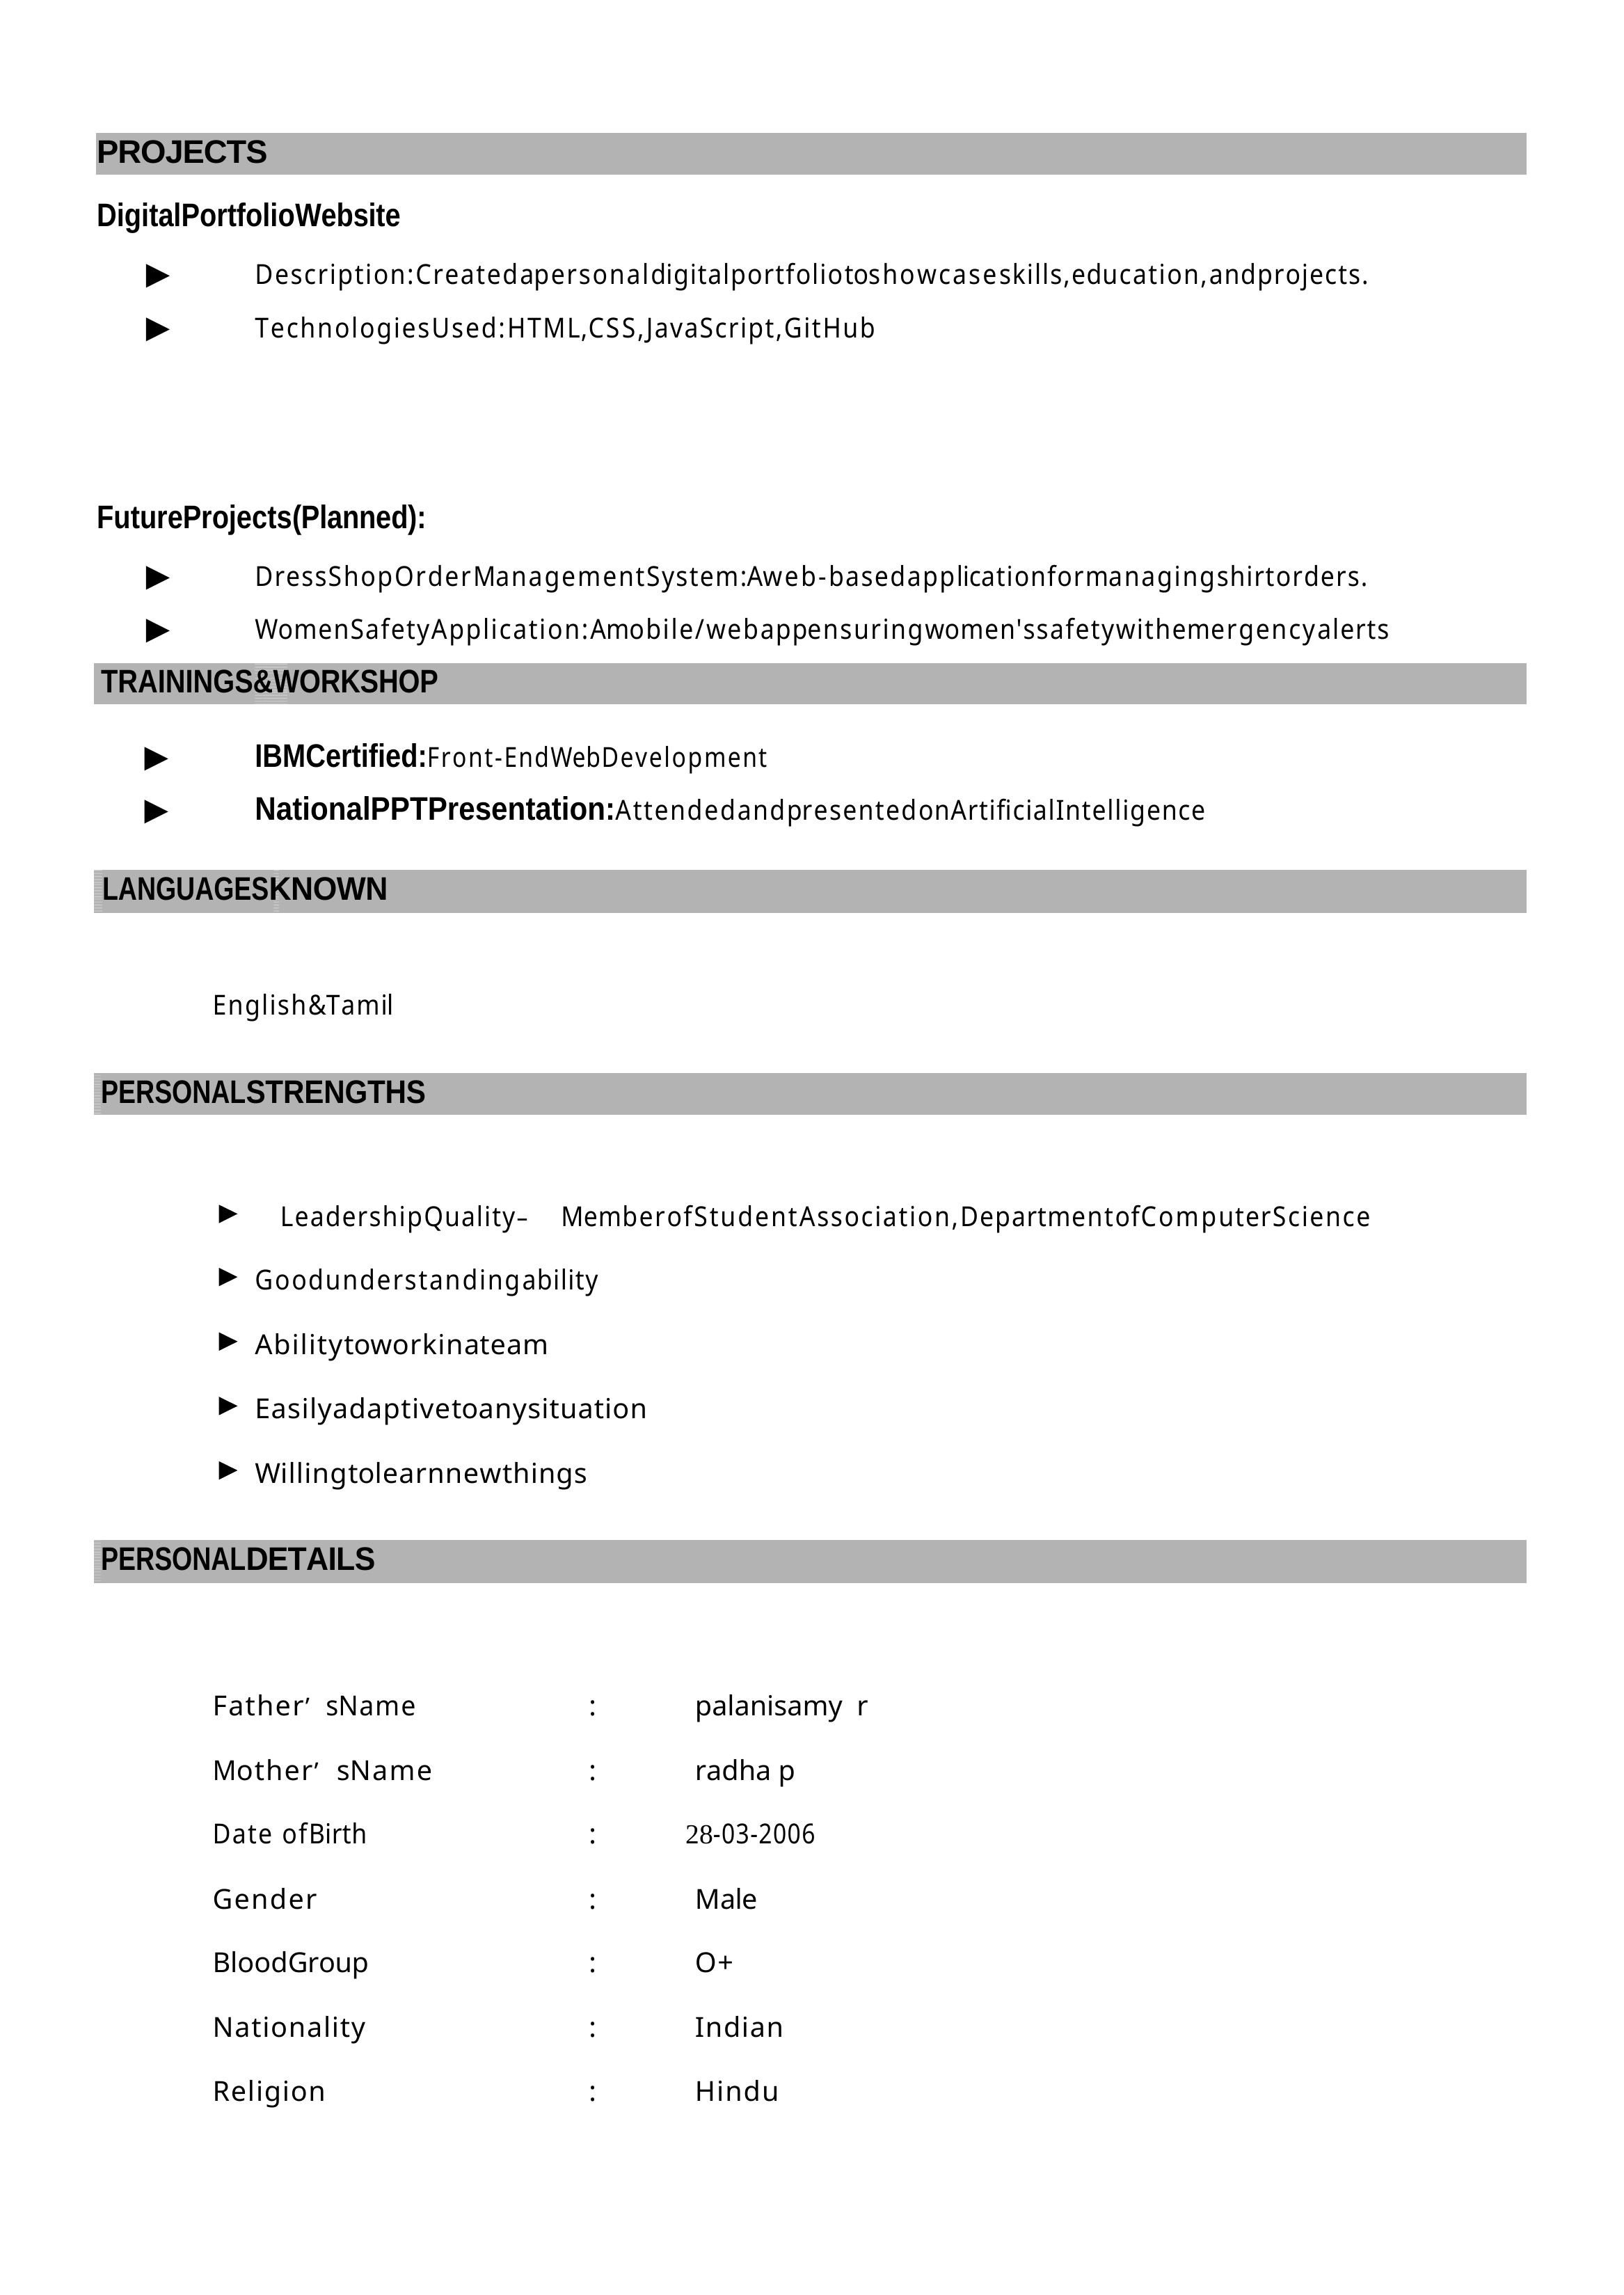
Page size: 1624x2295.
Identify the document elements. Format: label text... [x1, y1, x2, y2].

text Mother’ sName : radha p [212, 1751, 1552, 1788]
text Gender : Male [212, 1880, 1552, 1917]
text Abilitytoworkinateam [255, 1325, 1552, 1363]
picture [94, 663, 1527, 704]
picture [94, 1073, 1527, 1115]
text BloodGroup : O+ [212, 1943, 1552, 1980]
text Religion : Hindu [212, 2072, 1552, 2109]
text ▶ TechnologiesUsed:HTML,CSS,JavaScript,GitHub [145, 304, 1552, 347]
text LeadershipQuality– MemberofStudentAssociation,DepartmentofComputerScience [99, 1198, 1552, 1234]
picture [94, 1540, 1527, 1583]
picture [96, 133, 1527, 175]
subtitle FutureProjects(Planned): [97, 498, 1552, 535]
text Easilyadaptivetoanysituation [255, 1389, 1552, 1427]
subtitle DigitalPortfolioWebsite [97, 196, 1552, 234]
text Father’ sName : palanisamy r [212, 1686, 1552, 1724]
text English&Tamil [212, 985, 1552, 1023]
text Goodunderstandingability [255, 1260, 1552, 1298]
text Date ofBirth : 28-03-2006 [212, 1814, 1552, 1852]
picture [94, 870, 1527, 913]
text Willingtolearnnewthings [255, 1454, 1552, 1491]
text ▶ IBMCertified:Front-EndWebDevelopment [144, 733, 1552, 776]
text ▶ Description:Createdapersonaldigitalportfoliotoshowcaseskills,education,andprojects. [145, 251, 1552, 294]
text ▶ NationalPPTPresentation:AttendedandpresentedonArtificialIntelligence [144, 787, 1552, 829]
text Nationality : Indian [212, 2008, 1552, 2045]
text ▶ DressShopOrderManagementSystem:Aweb-basedapplicationformanagingshirtorders. [145, 553, 1552, 595]
text ▶ WomenSafetyApplication:Amobile/webappensuringwomen'ssafetywithemergencyalerts [145, 606, 1552, 649]
